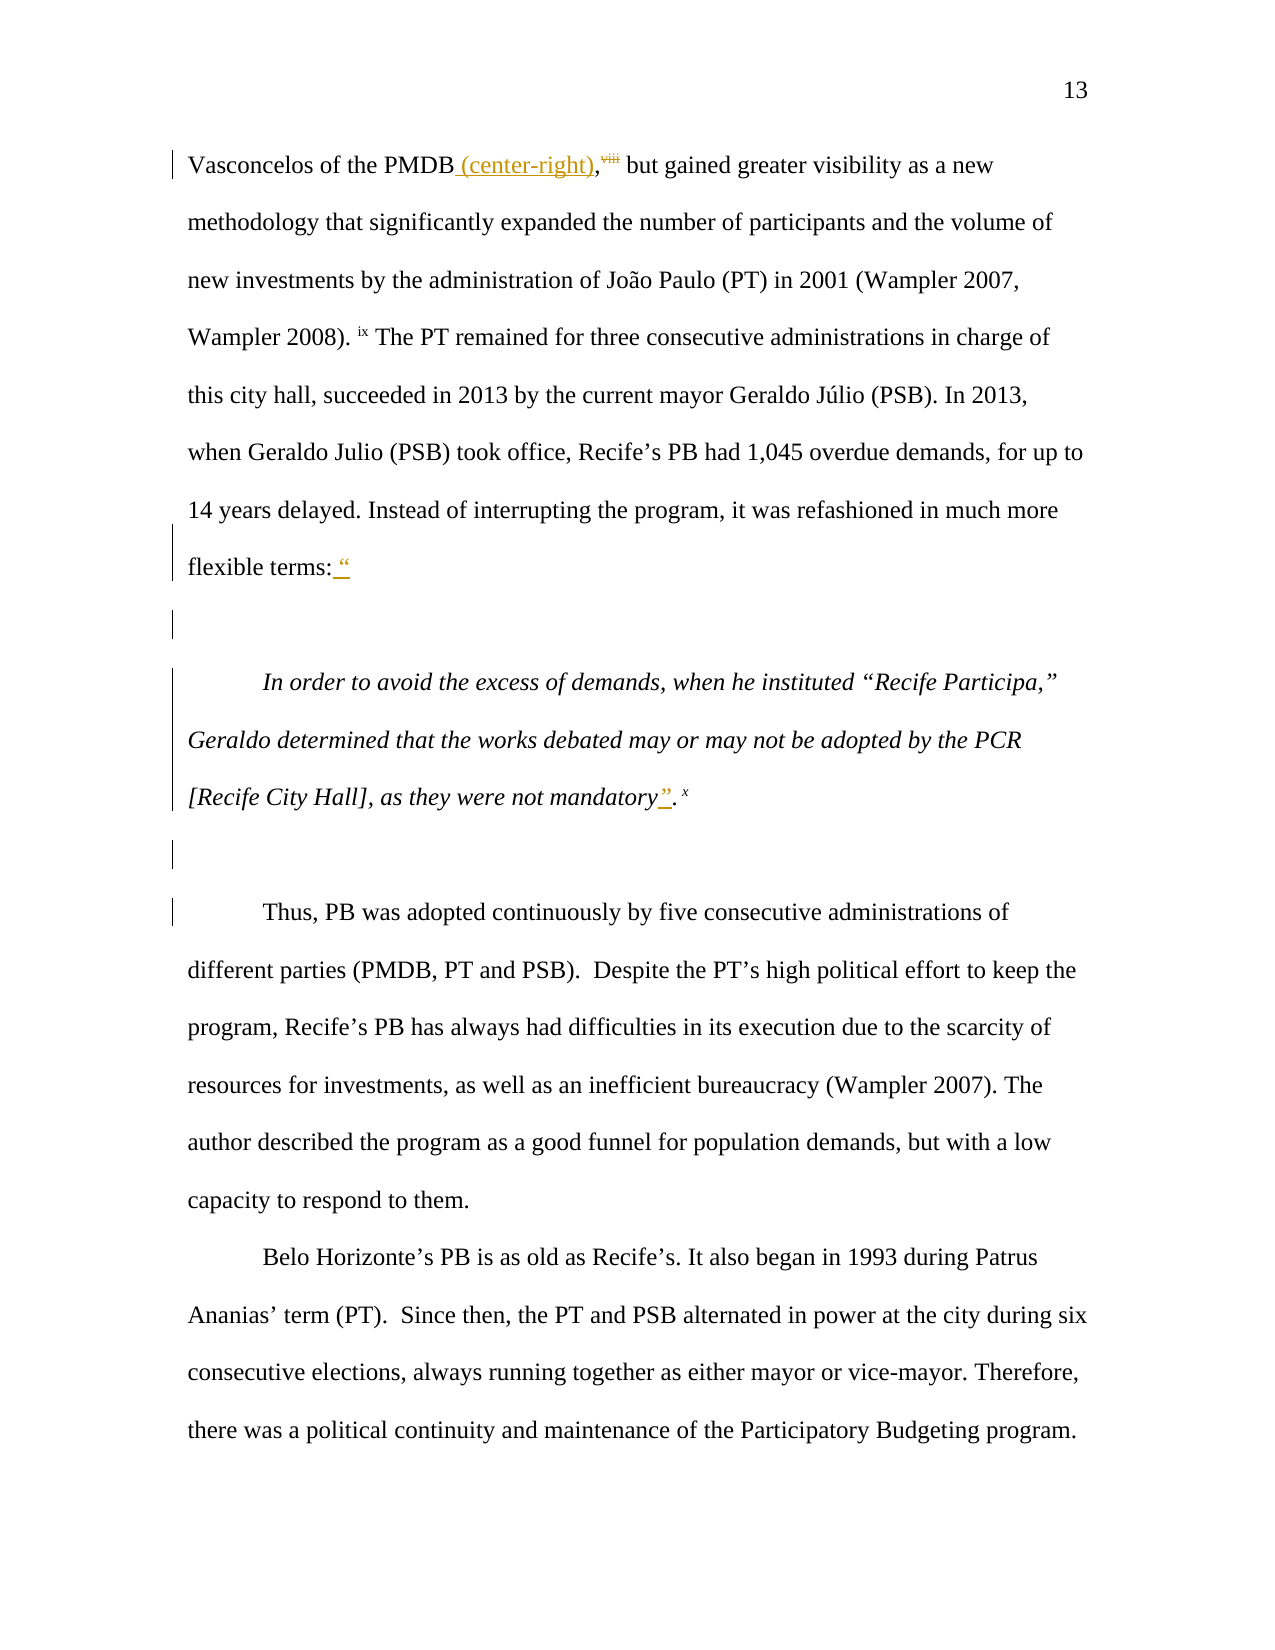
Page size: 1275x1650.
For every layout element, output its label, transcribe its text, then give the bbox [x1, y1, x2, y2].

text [187, 1242, 1088, 1444]
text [187, 150, 1088, 581]
text Thus, PB was adopted continuously by five consecutive administrations of different parties (PMDB, PT and PSB). Despite the PT’s high political effort to keep the program, Recife’s PB has always had difficulties in its execution due to the scarcity of resources for investments, as well as an inefficient bureaucracy (Wampler 2007). The author described the program as a good funnel for population demands, but with a low capacity to respond to them. [187, 897, 1088, 1214]
text In order to avoid the excess of demands, when he instituted “Recife Participa,” Geraldo determined that the works debated may or may not be adopted by the PCR [Recife City Hall], as they were not mandatory. [187, 667, 1088, 811]
